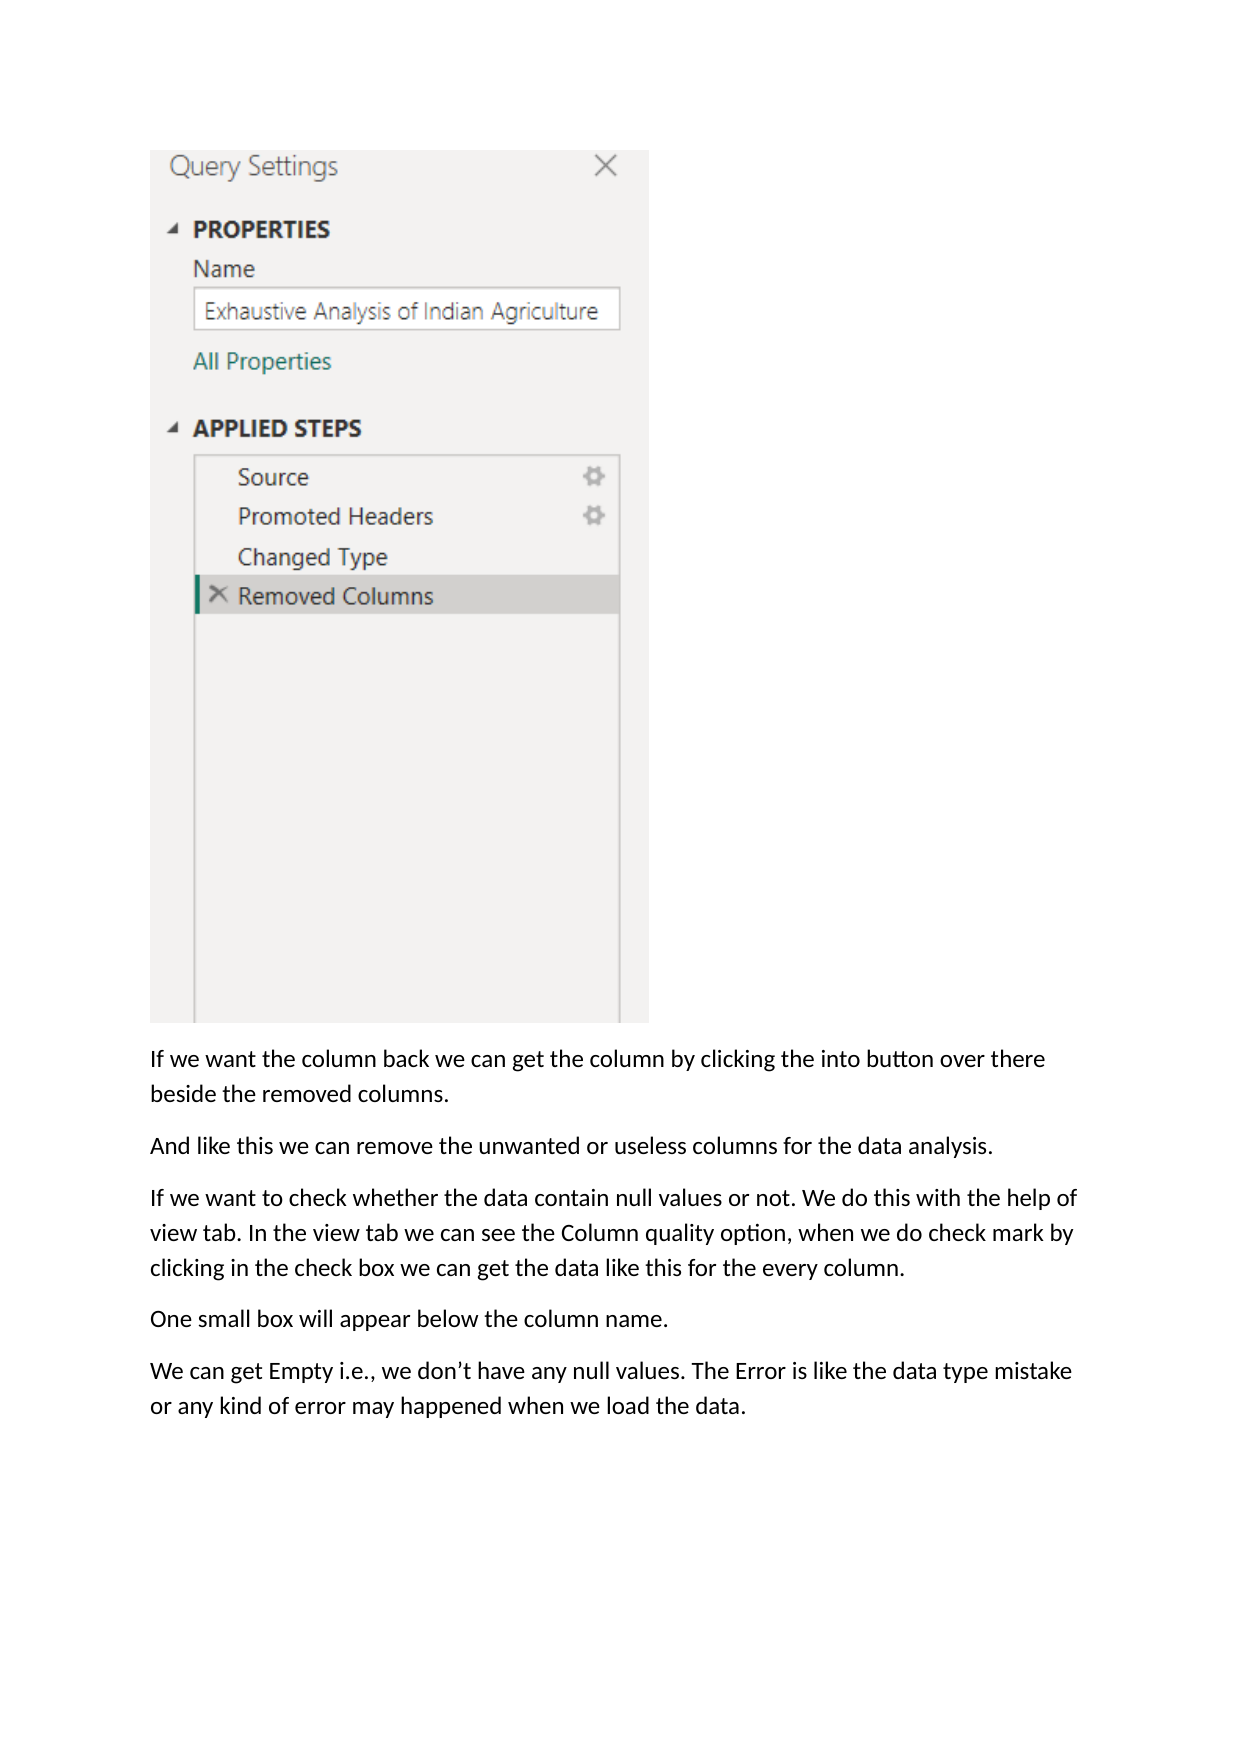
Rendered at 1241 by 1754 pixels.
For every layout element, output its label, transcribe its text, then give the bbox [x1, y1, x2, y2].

text If we want the column back we can get the column by clicking the into button over there beside the removed columns. [150, 1044, 1090, 1109]
picture [150, 150, 649, 1023]
text We can get Empty i.e., we don’t have any null values. The Error is like the data type mistake or any kind of error may happened when we load the data. [150, 1355, 1090, 1421]
text One small box will appear below the column name. [150, 1304, 1090, 1334]
text And like this we can remove the unwanted or useless columns for the data analysis. [150, 1130, 1090, 1161]
text If we want to check whether the data contain null values or not. We do this with the help of view tab. In the view tab we can see the Column quality option, when we do check mark by clicking in the check box we can get the data like this for the every column. [150, 1182, 1090, 1282]
